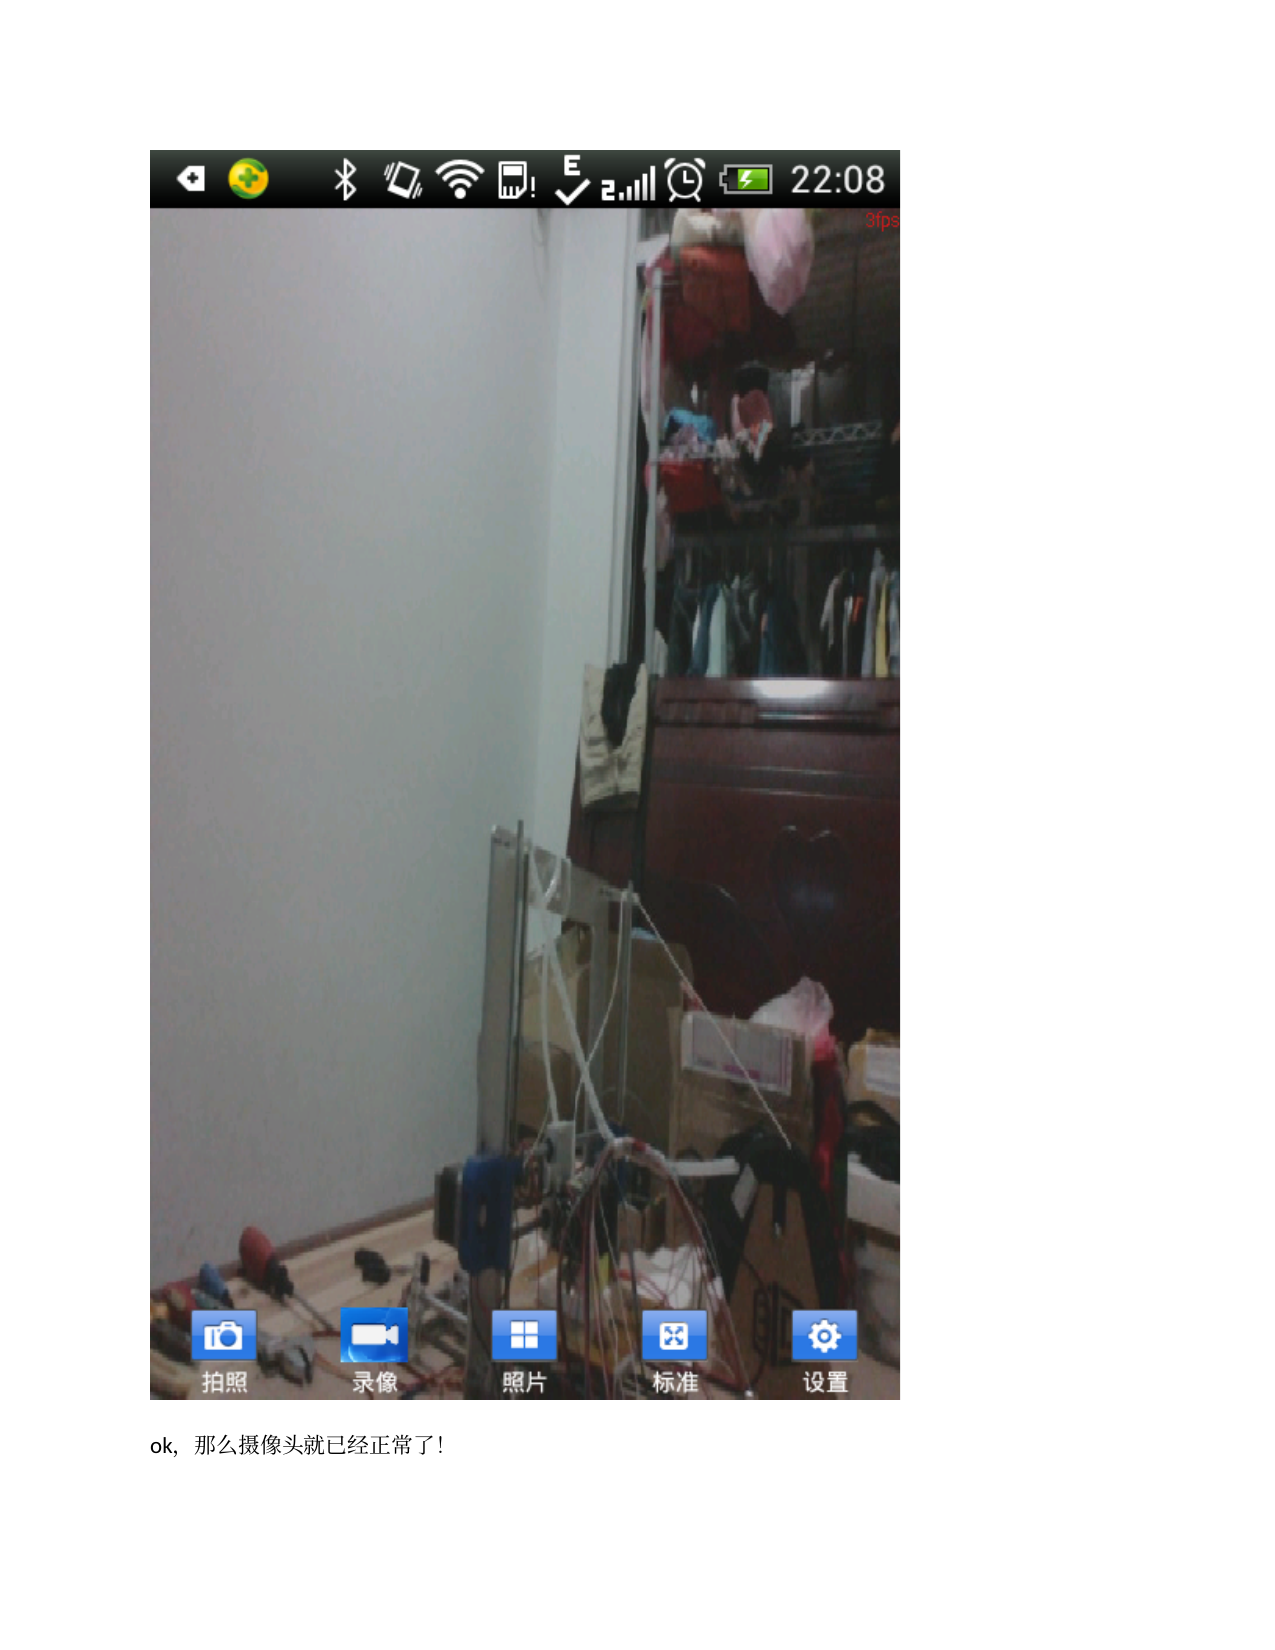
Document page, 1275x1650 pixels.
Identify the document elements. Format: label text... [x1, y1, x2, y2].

picture [150, 150, 901, 1400]
text ok，那么摄像头就已经正常了！ [150, 1428, 1125, 1459]
